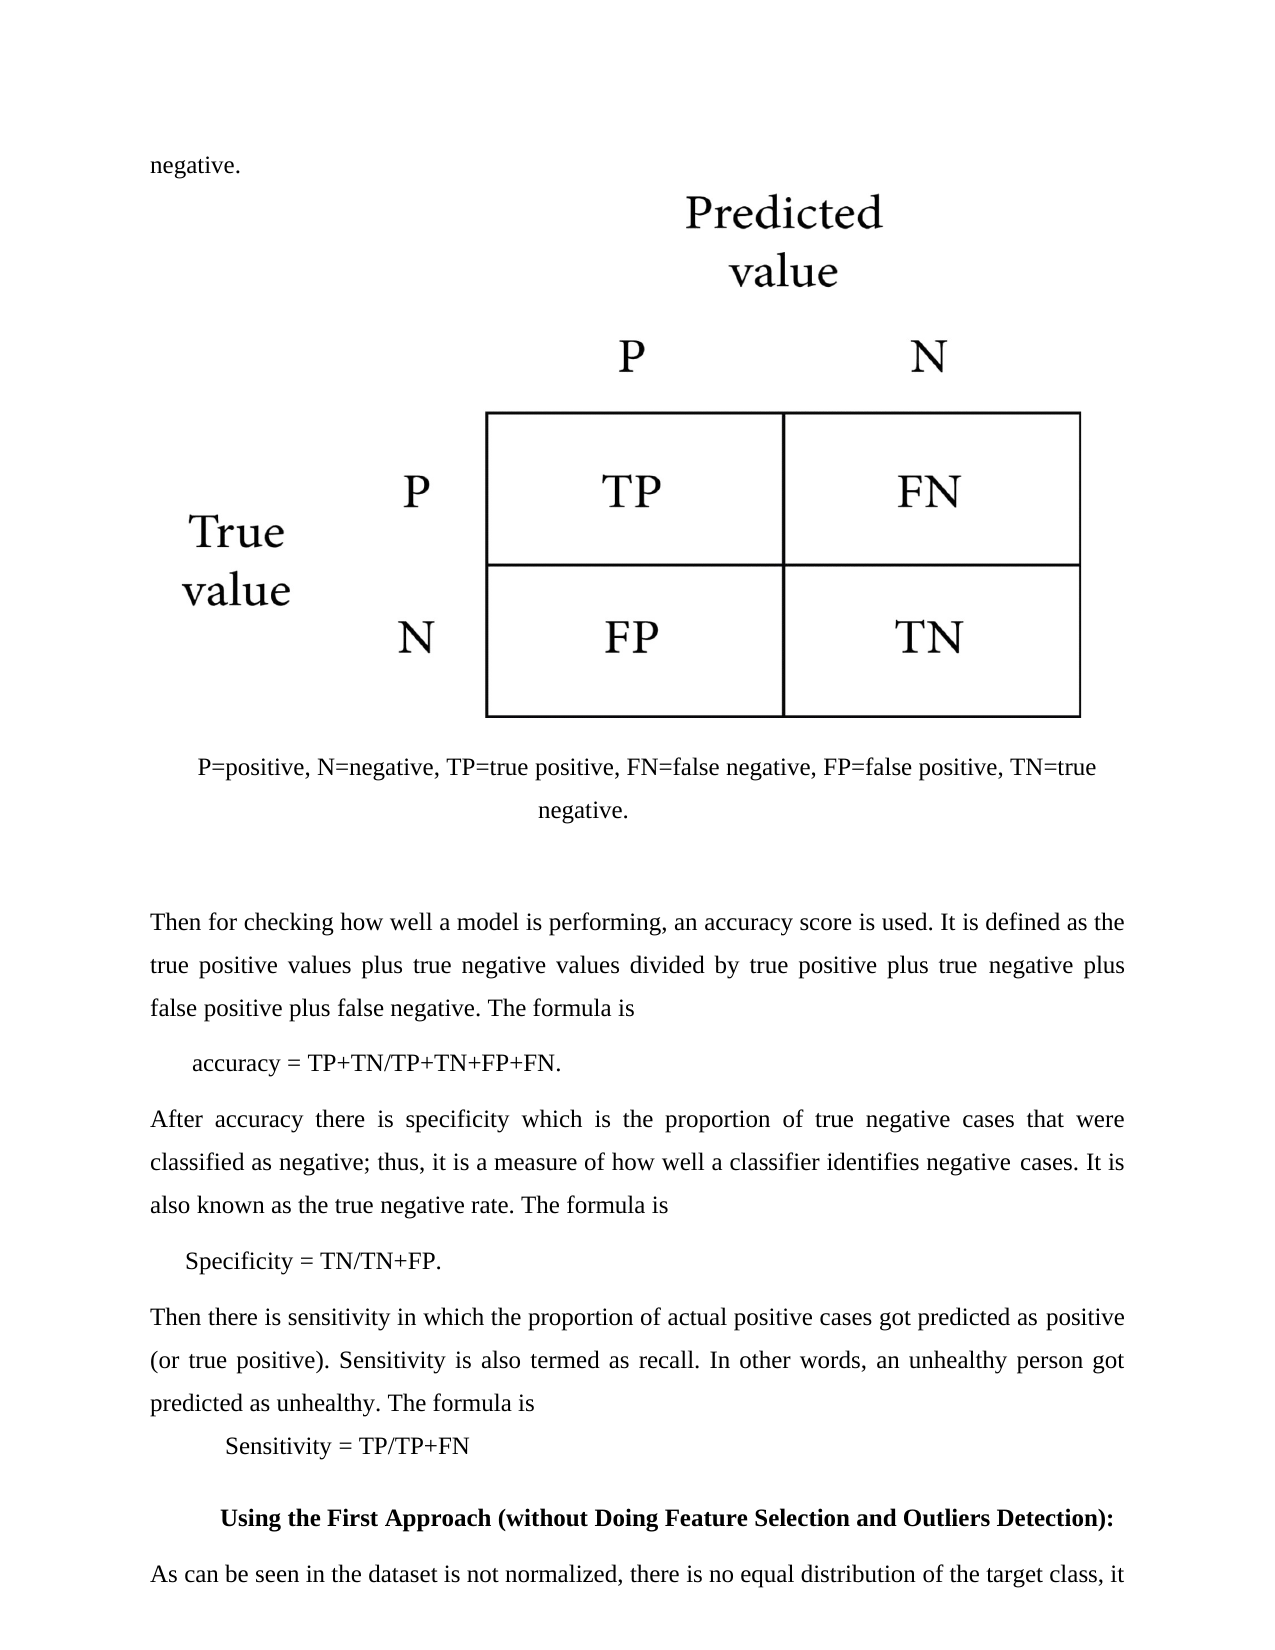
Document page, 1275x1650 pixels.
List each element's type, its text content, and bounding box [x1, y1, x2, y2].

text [150, 1559, 1125, 1587]
text P=positive, N=negative, TP=true positive, FN=false negative, FP=false positive, TN=true negative. [197, 752, 1137, 824]
text Then for checking how well a model is performing, an accuracy score is used. It is defined as the true positive values plus true negative values divided by true positive plus true negative plus false positive plus false negative. The formula is [150, 907, 1125, 1022]
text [150, 150, 1126, 179]
text Sensitivity = TP/TP+FN [225, 1431, 1137, 1460]
text After accuracy there is specificity which is the proportion of true negative cases that were classified as negative; thus, it is a measure of how well a classifier identifies negative cases. It is also known as the true negative rate. The formula is [150, 1104, 1125, 1219]
picture [181, 193, 1082, 718]
subtitle Using the First Approach (without Doing Feature Selection and Outliers Detection): [220, 1503, 1137, 1532]
text Specificity = TN/TN+FP. [185, 1246, 1137, 1275]
text accuracy = TP+TN/TP+TN+FP+FN. [192, 1048, 1137, 1077]
text Then there is sensitivity in which the proportion of actual positive cases got predicted as positive (or true positive). Sensitivity is also termed as recall. In other words, an unhealthy person got predicted as unhealthy. The formula is [150, 1302, 1125, 1417]
